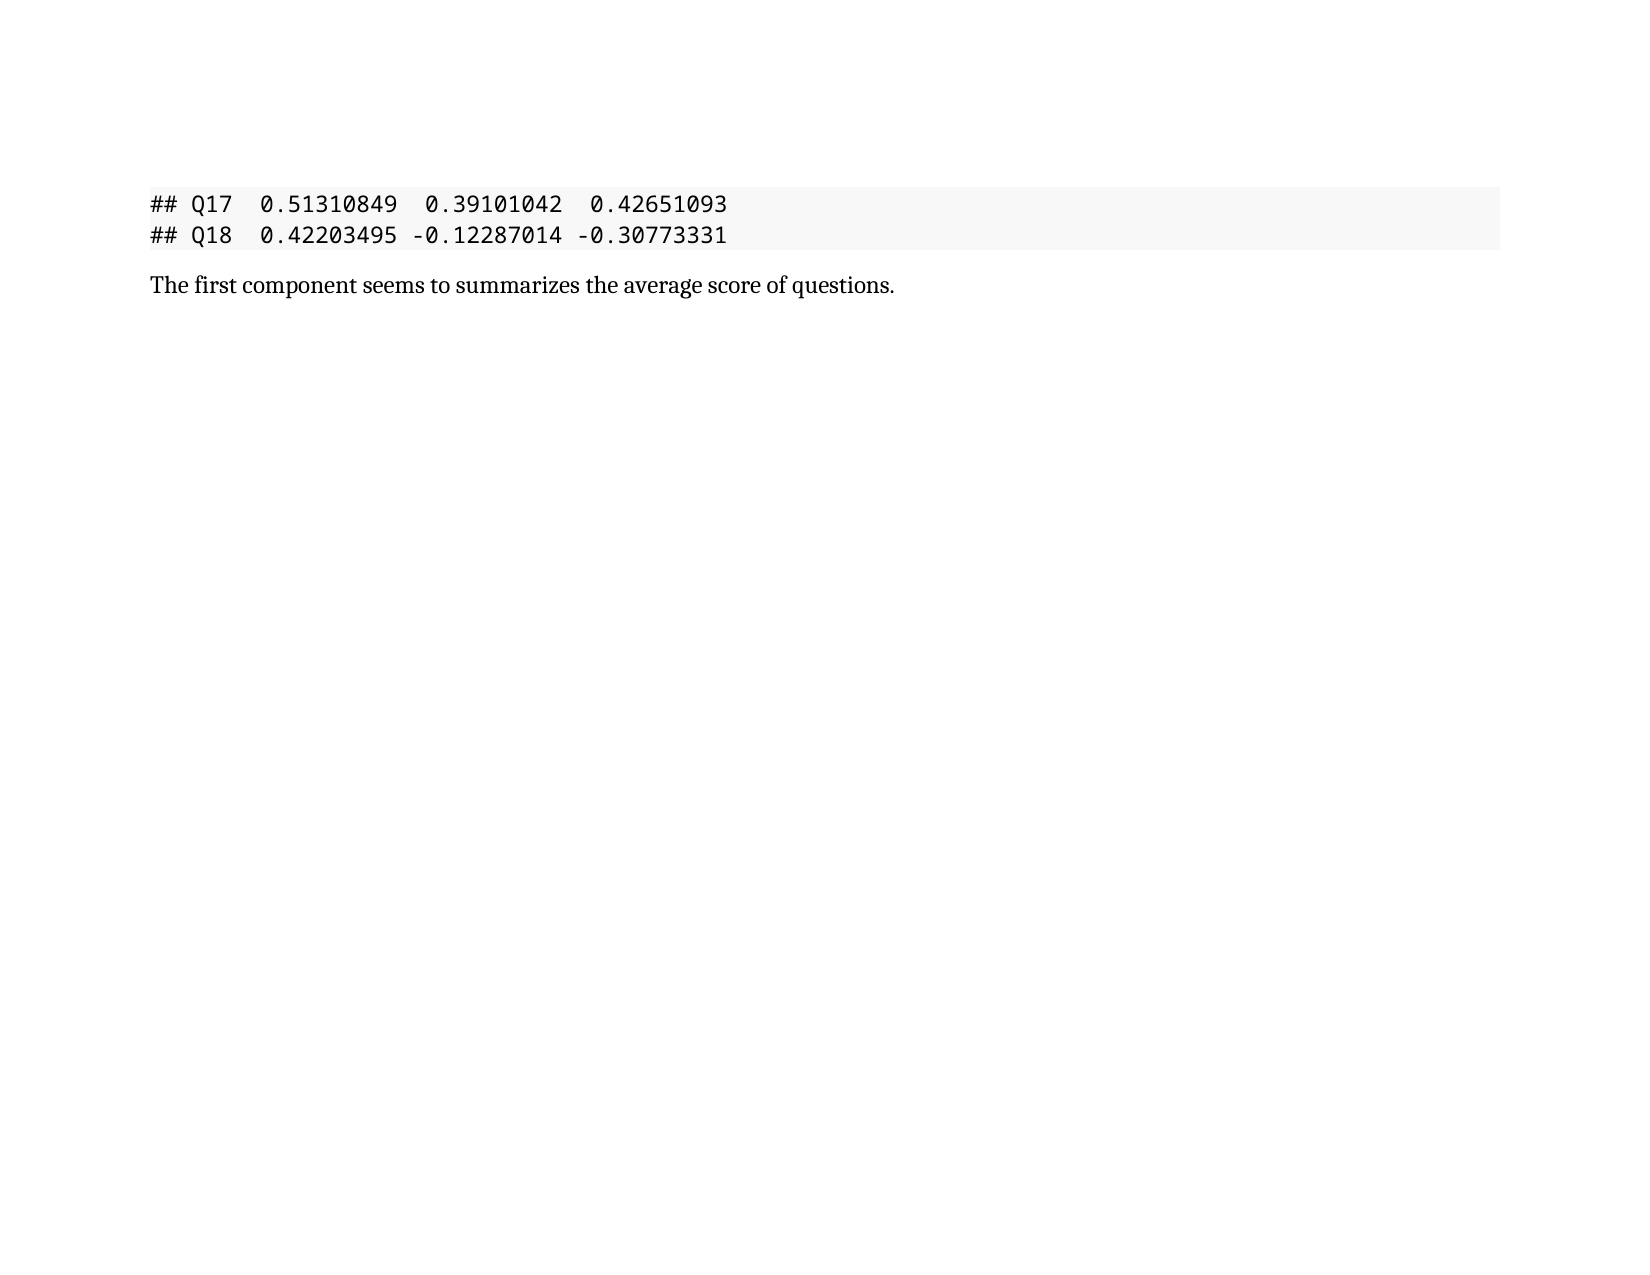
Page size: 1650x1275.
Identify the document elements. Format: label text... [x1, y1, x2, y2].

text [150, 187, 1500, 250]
text The first component seems to summarizes the average score of questions. [150, 271, 1500, 299]
